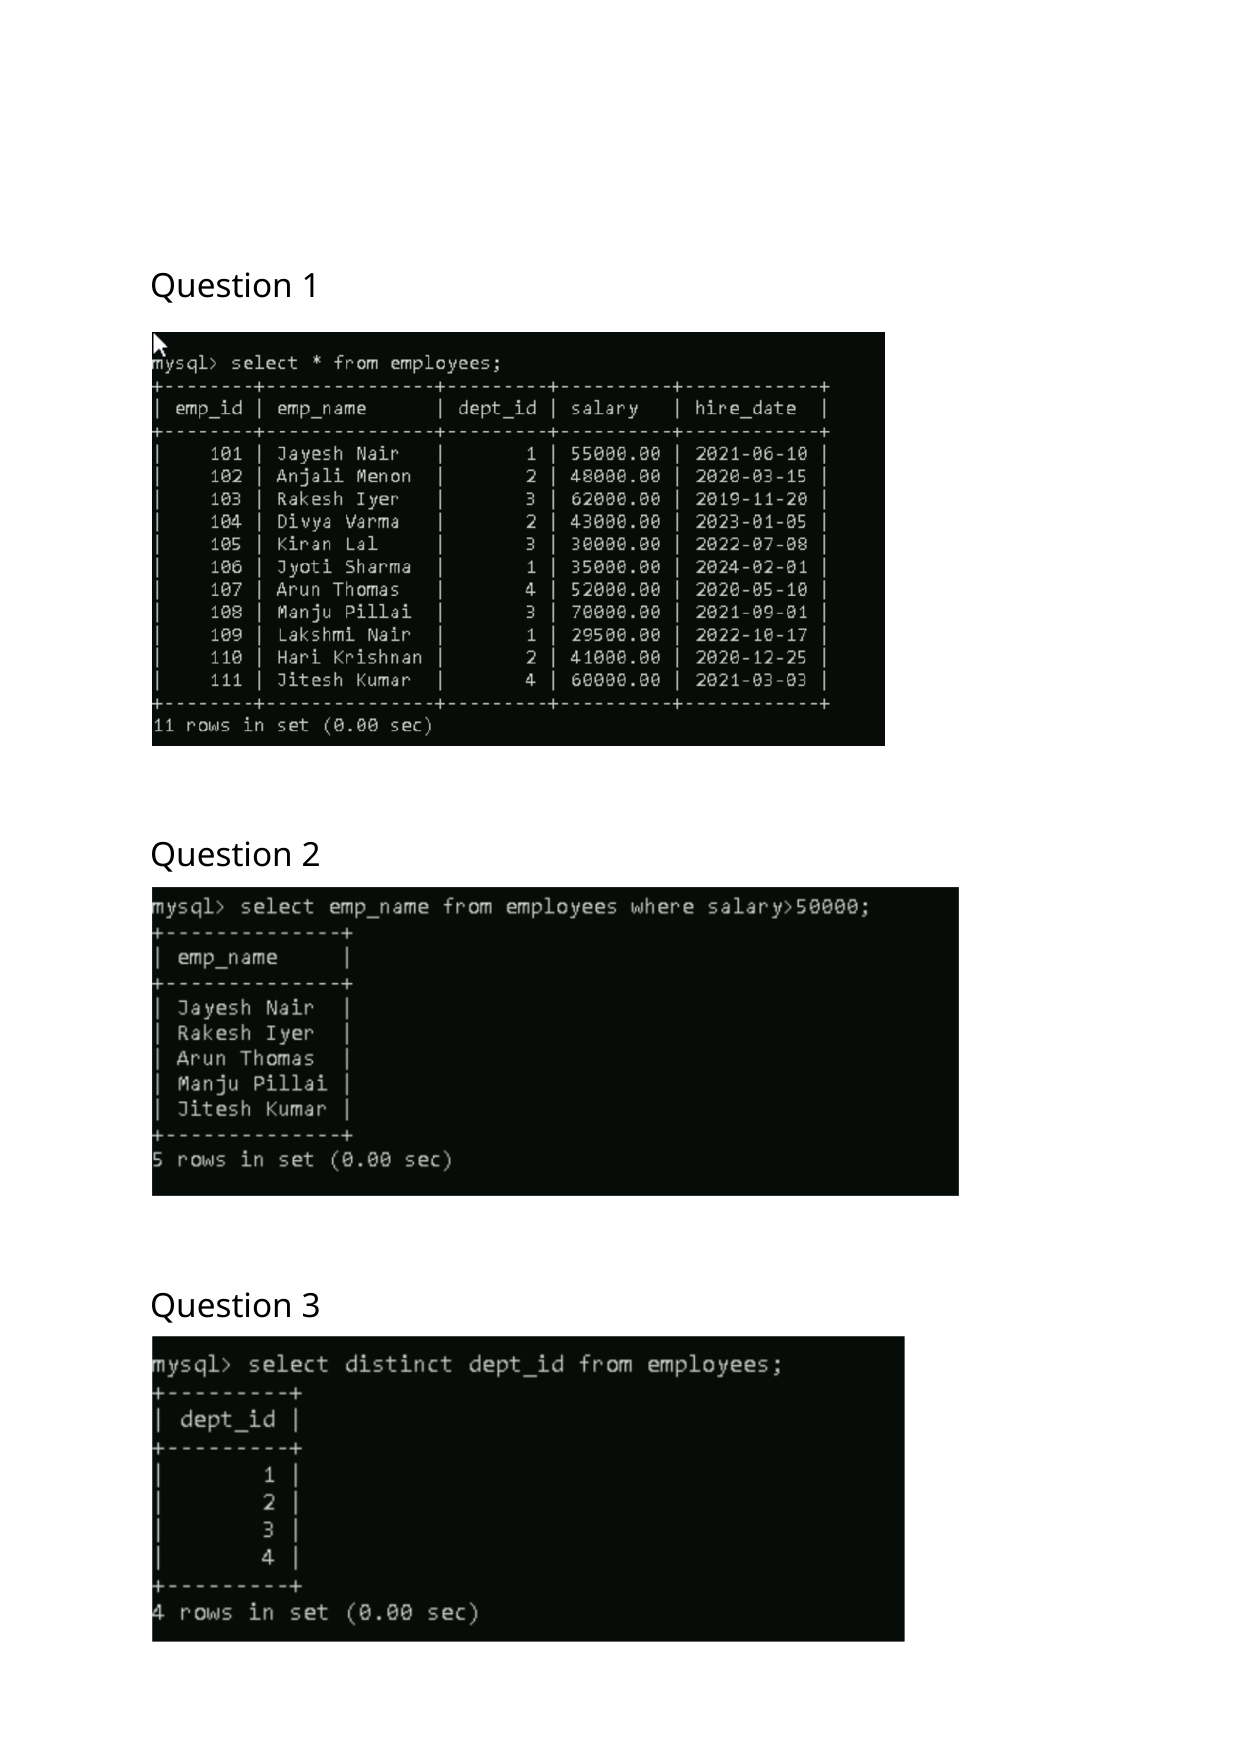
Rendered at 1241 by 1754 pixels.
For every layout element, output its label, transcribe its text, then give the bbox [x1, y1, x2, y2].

text Question 1 [150, 262, 1090, 307]
picture [150, 1334, 907, 1644]
picture [150, 330, 886, 747]
picture [150, 885, 961, 1198]
text Question 2 [150, 831, 1090, 877]
text Question 3 [150, 1282, 1090, 1328]
